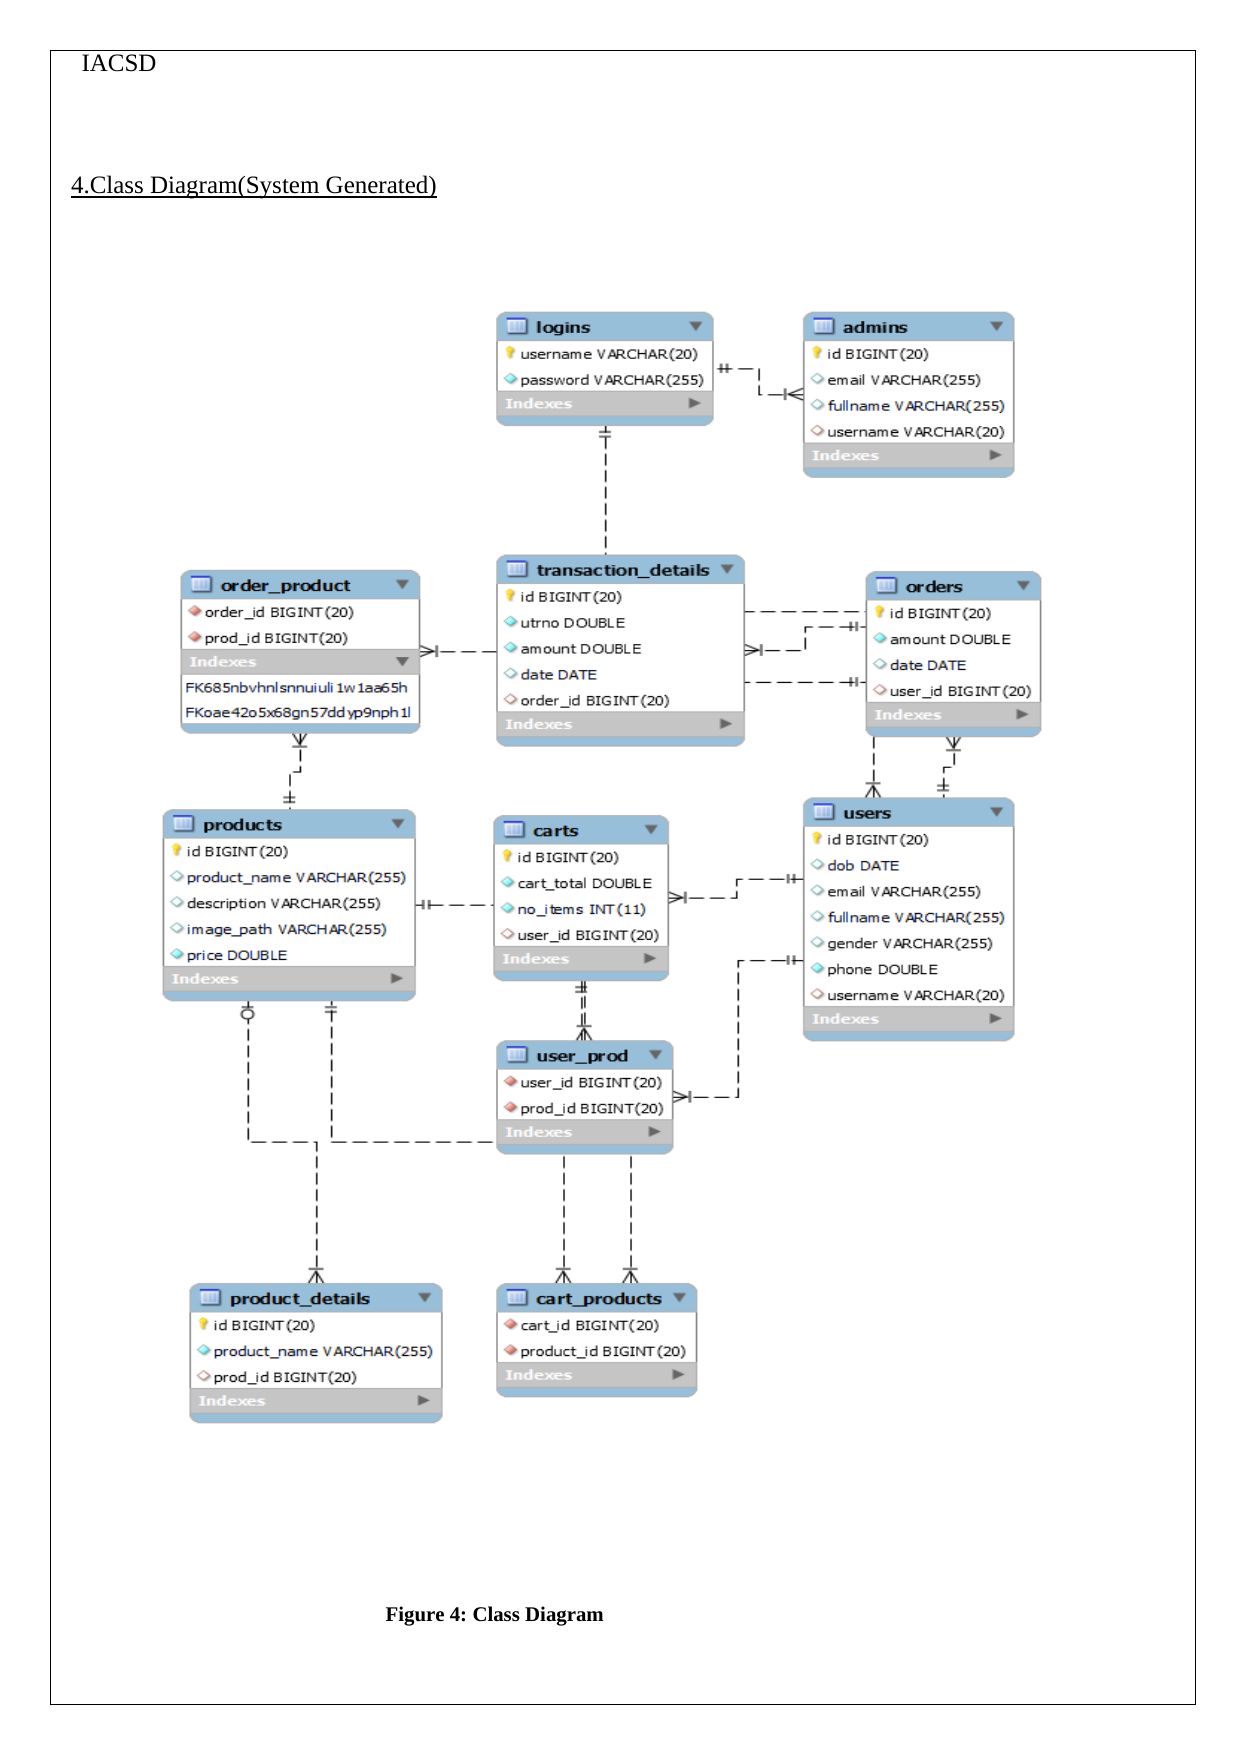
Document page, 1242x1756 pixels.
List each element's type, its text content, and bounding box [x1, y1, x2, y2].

picture [148, 300, 1055, 1434]
text 4.Class Diagram(System Generated) [71, 171, 1195, 199]
text Figure 4: Class Diagram [385, 1602, 859, 1626]
